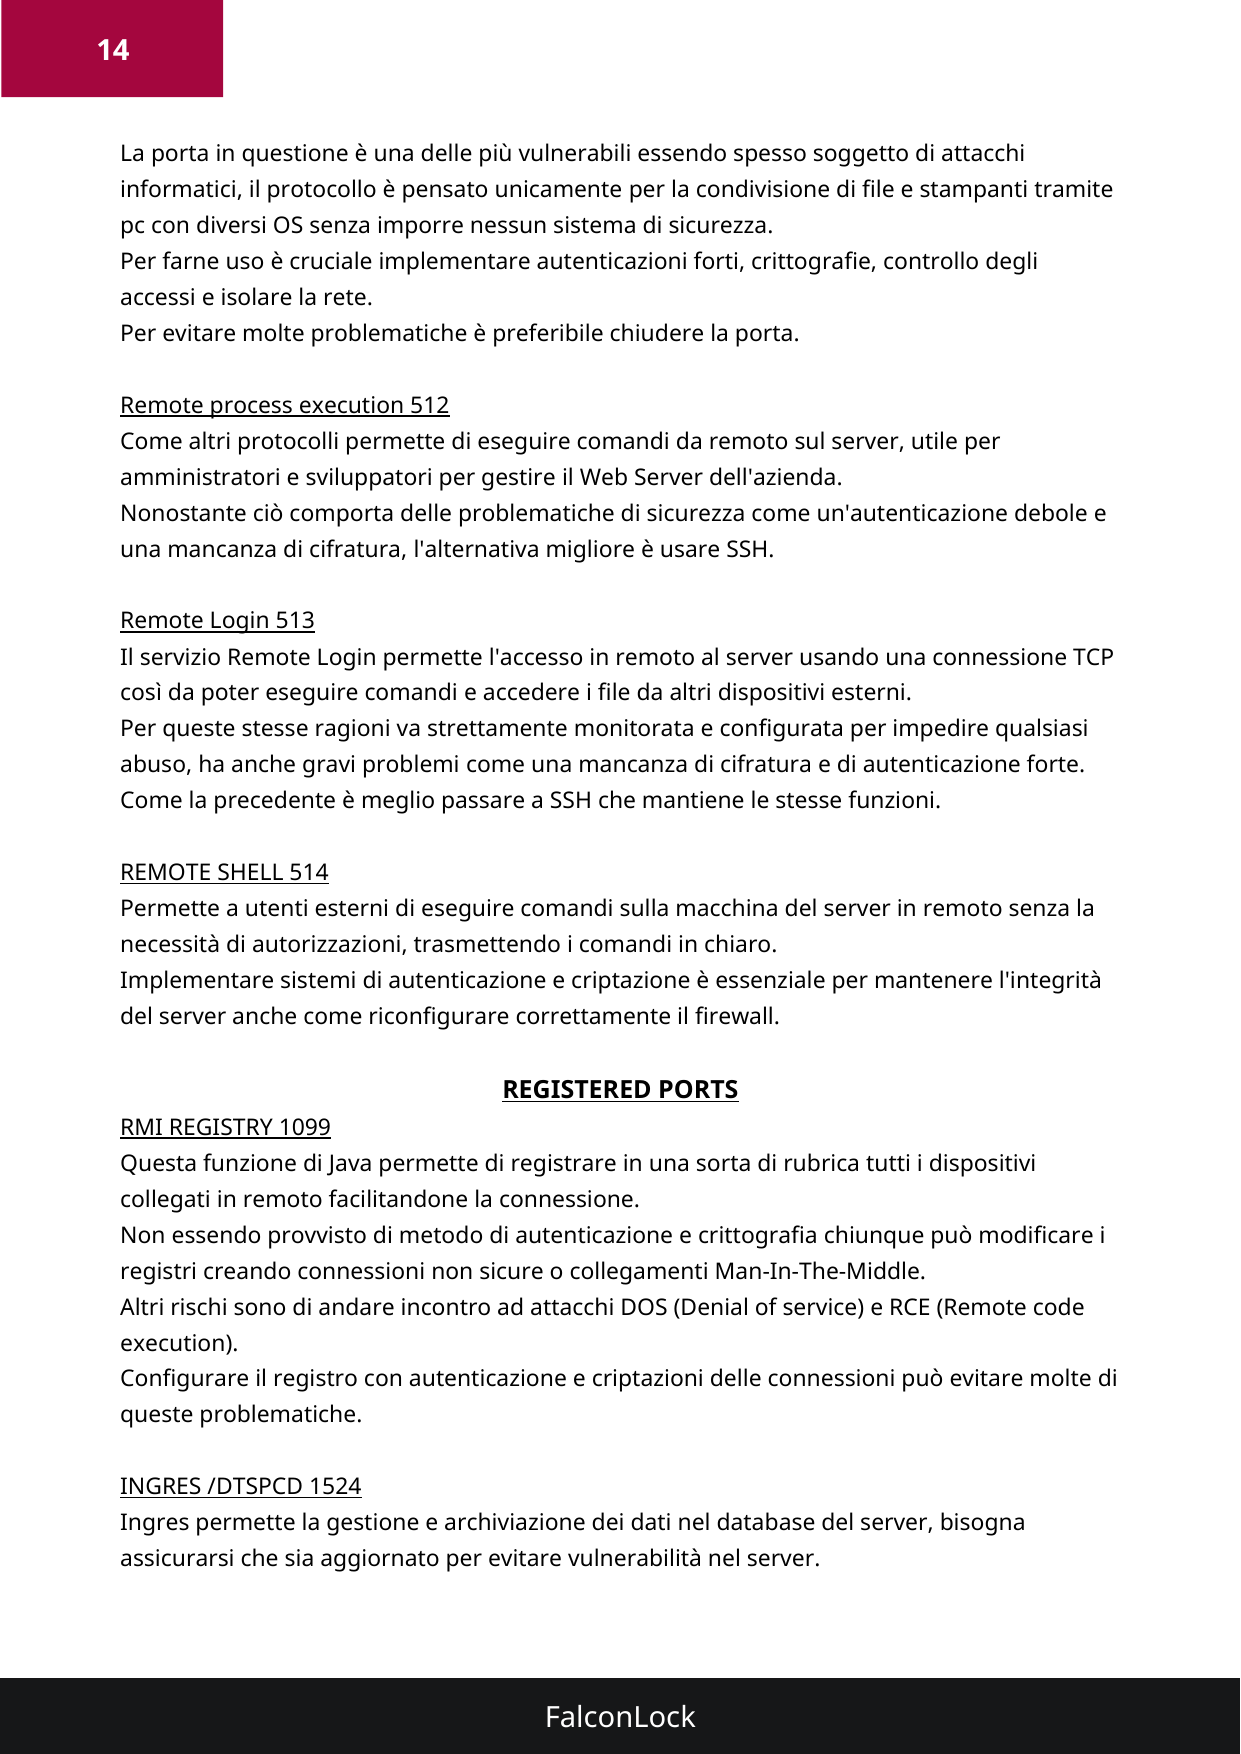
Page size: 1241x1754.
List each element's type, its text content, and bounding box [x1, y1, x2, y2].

text Come la precedente è meglio passare a SSH che mantiene le stesse funzioni. [120, 784, 1120, 815]
text Per evitare molte problematiche è preferibile chiudere la porta. [120, 317, 1120, 348]
text Remote Login 513 [120, 604, 1120, 636]
text REGISTERED PORTS [120, 1072, 1120, 1106]
text RMI REGISTRY 1099 [120, 1111, 1120, 1142]
text REMOTE SHELL 514 [120, 856, 1120, 887]
text Altri rischi sono di andare incontro ad attacchi DOS (Denial of service) e RCE (Remote code execution). [120, 1291, 1120, 1358]
text Ingres permette la gestione e archiviazione dei dati nel database del server, bisogna assicurarsi che sia aggiornato per evitare vulnerabilità nel server. [120, 1506, 1120, 1573]
text Implementare sistemi di autenticazione e criptazione è essenziale per mantenere l'integrità del server anche come riconfigurare correttamente il firewall. [120, 964, 1120, 1031]
text Per farne uso è cruciale implementare autenticazioni forti, crittografie, controllo degli accessi e isolare la rete. [120, 245, 1120, 312]
text Non essendo provvisto di metodo di autenticazione e crittografia chiunque può modificare i registri creando connessioni non sicure o collegamenti Man-In-The-Middle. [120, 1219, 1120, 1286]
text Remote process execution 512 [120, 389, 1120, 420]
text INGRES /DTSPCD 1524 [120, 1470, 1120, 1501]
text Per queste stesse ragioni va strettamente monitorata e configurata per impedire qualsiasi abuso, ha anche gravi problemi come una mancanza di cifratura e di autenticazione forte. [120, 712, 1120, 779]
text Nonostante ciò comporta delle problematiche di sicurezza come un'autenticazione debole e una mancanza di cifratura, l'alternativa migliore è usare SSH. [120, 497, 1120, 564]
text La porta in questione è una delle più vulnerabili essendo spesso soggetto di attacchi informatici, il protocollo è pensato unicamente per la condivisione di file e stampanti tramite pc con diversi OS senza imporre nessun sistema di sicurezza. [120, 137, 1120, 240]
text Questa funzione di Java permette di registrare in una sorta di rubrica tutti i dispositivi collegati in remoto facilitandone la connessione. [120, 1147, 1120, 1214]
text Permette a utenti esterni di eseguire comandi sulla macchina del server in remoto senza la necessità di autorizzazioni, trasmettendo i comandi in chiaro. [120, 892, 1120, 959]
text Come altri protocolli permette di eseguire comandi da remoto sul server, utile per amministratori e sviluppatori per gestire il Web Server dell'azienda. [120, 425, 1120, 492]
text Configurare il registro con autenticazione e criptazioni delle connessioni può evitare molte di queste problematiche. [120, 1362, 1120, 1429]
text Il servizio Remote Login permette l'accesso in remoto al server usando una connessione TCP così da poter eseguire comandi e accedere i file da altri dispositivi esterni. [120, 640, 1120, 708]
